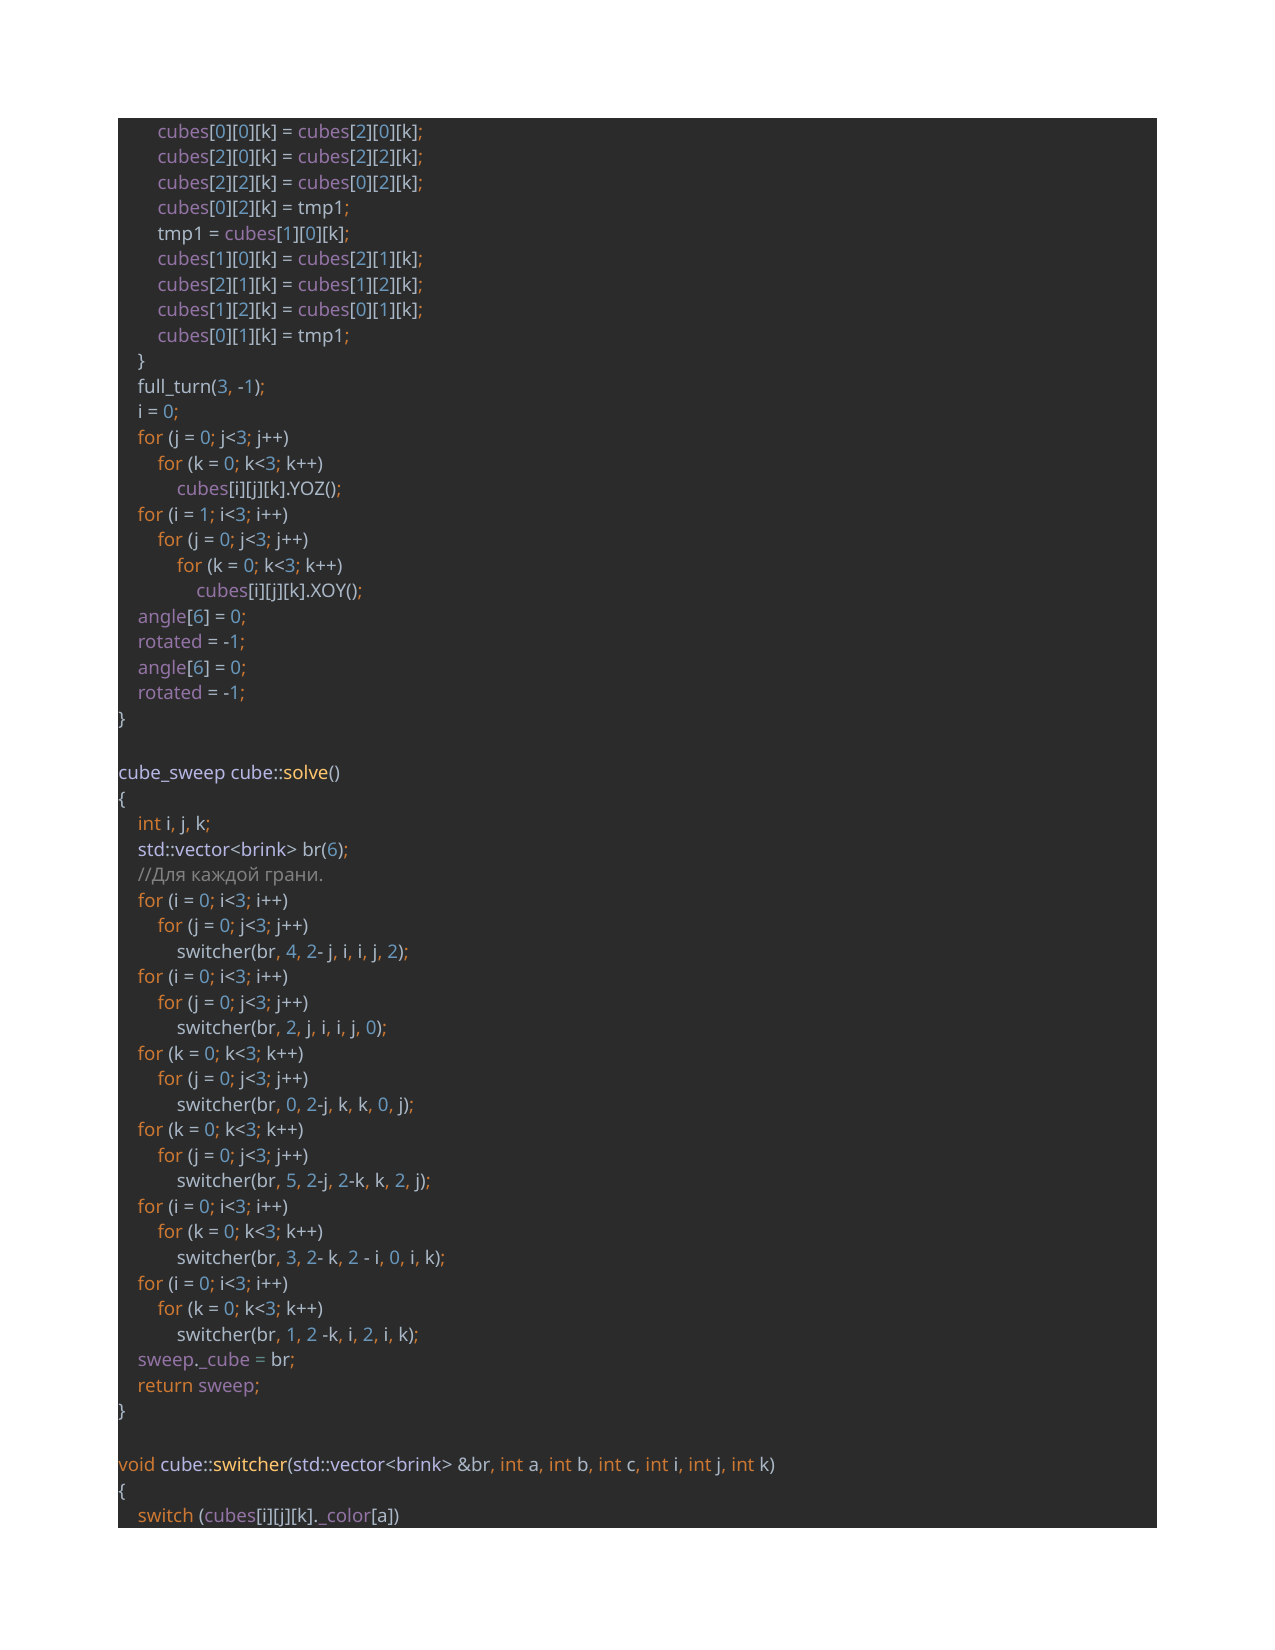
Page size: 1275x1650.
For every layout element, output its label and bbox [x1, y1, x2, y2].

text [118, 118, 1157, 1528]
